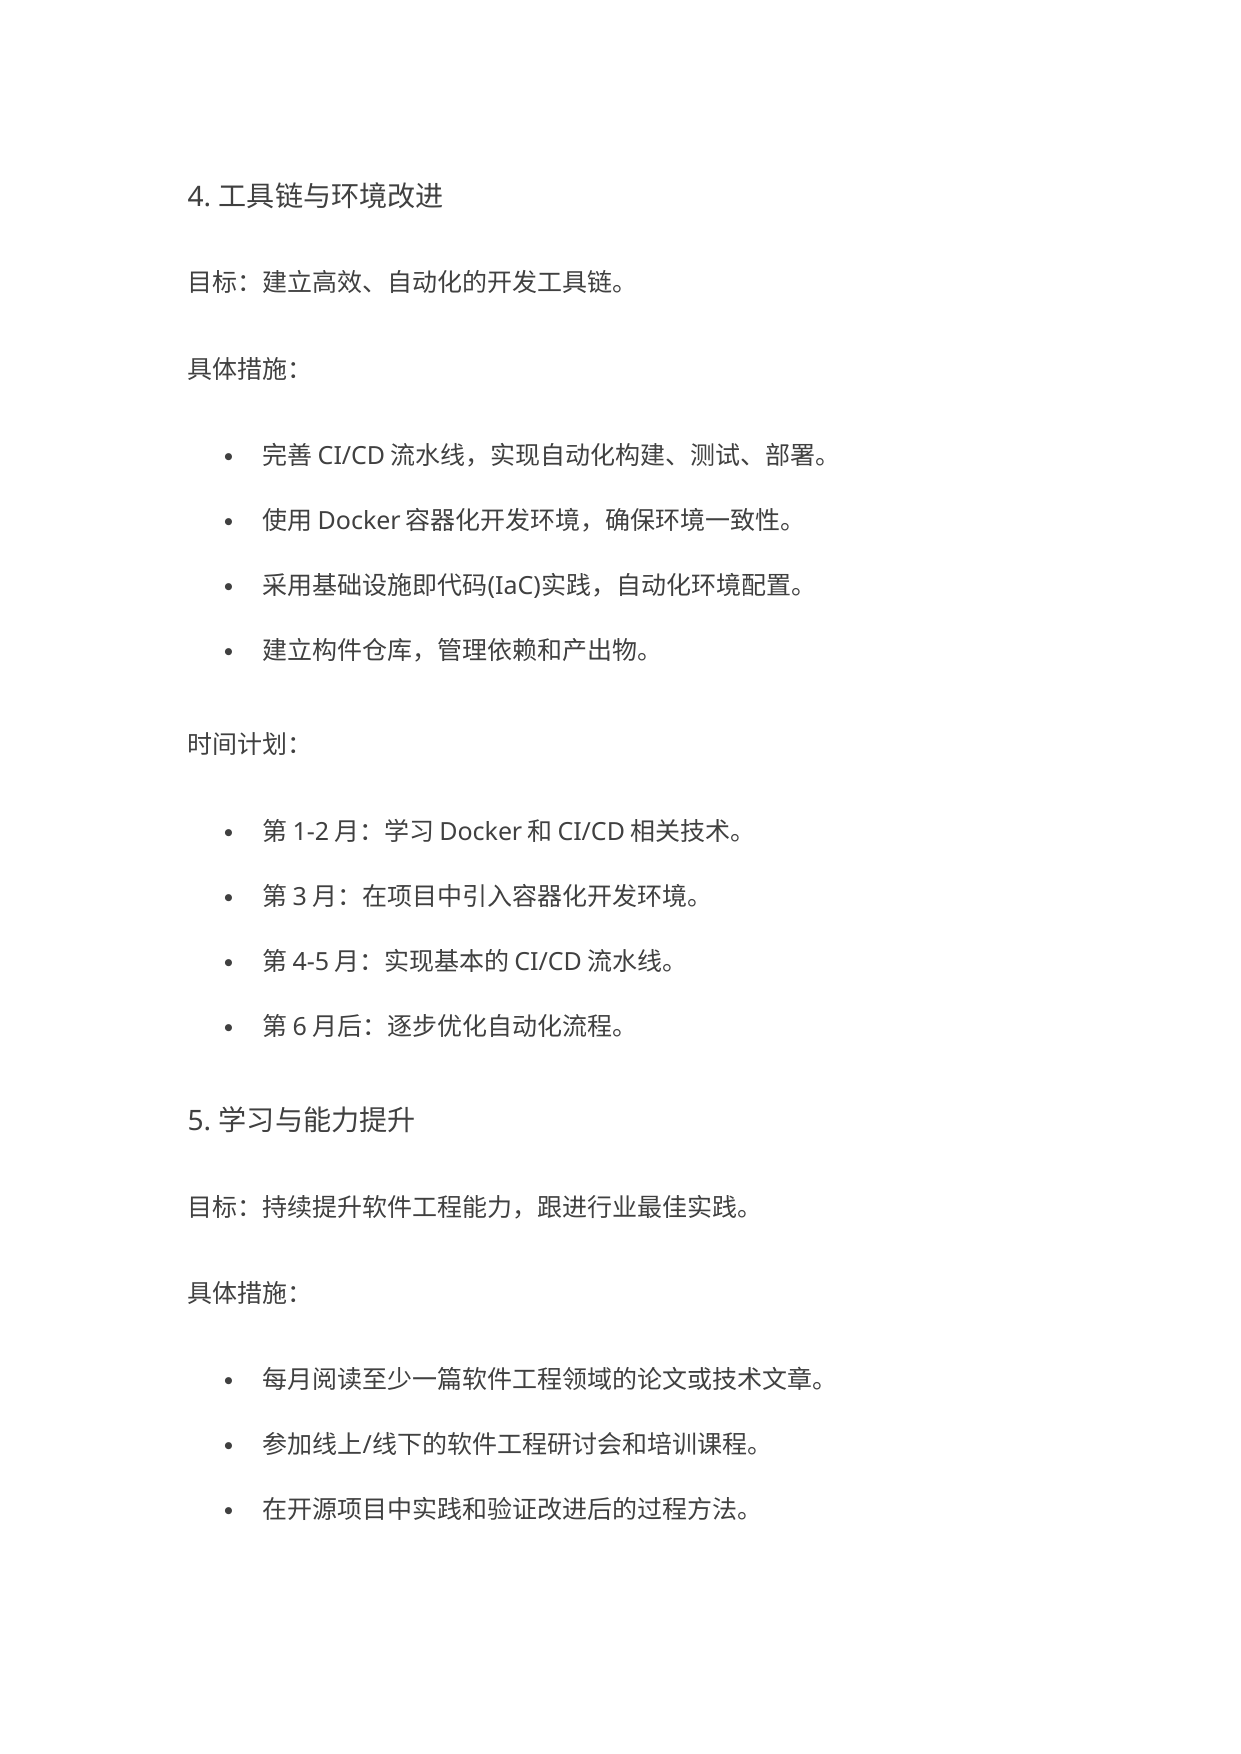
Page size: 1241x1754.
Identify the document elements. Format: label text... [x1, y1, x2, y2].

list 完善CI/CD流水线，实现自动化构建、测试、部署。 [225, 421, 1053, 486]
text 5. 学习与能力提升 [187, 1086, 1053, 1151]
list 第1-2月：学习Docker和CI/CD相关技术。 [225, 797, 1053, 862]
text 目标：建立高效、自动化的开发工具链。 [187, 248, 1053, 313]
text 时间计划： [187, 711, 1053, 776]
list 第6月后：逐步优化自动化流程。 [225, 992, 1053, 1057]
list 建立构件仓库，管理依赖和产出物。 [225, 616, 1053, 681]
list 在开源项目中实践和验证改进后的过程方法。 [225, 1476, 1053, 1541]
list 采用基础设施即代码(IaC)实践，自动化环境配置。 [225, 551, 1053, 616]
text 目标：持续提升软件工程能力，跟进行业最佳实践。 [187, 1173, 1053, 1238]
text 具体措施： [187, 335, 1053, 400]
text 具体措施： [187, 1259, 1053, 1324]
list 参加线上/线下的软件工程研讨会和培训课程。 [225, 1411, 1053, 1476]
list 使用Docker容器化开发环境，确保环境一致性。 [225, 486, 1053, 551]
list 每月阅读至少一篇软件工程领域的论文或技术文章。 [225, 1346, 1053, 1411]
text 4. 工具链与环境改进 [187, 162, 1053, 227]
list 第3月：在项目中引入容器化开发环境。 [225, 862, 1053, 927]
list 第4-5月：实现基本的CI/CD流水线。 [225, 927, 1053, 992]
